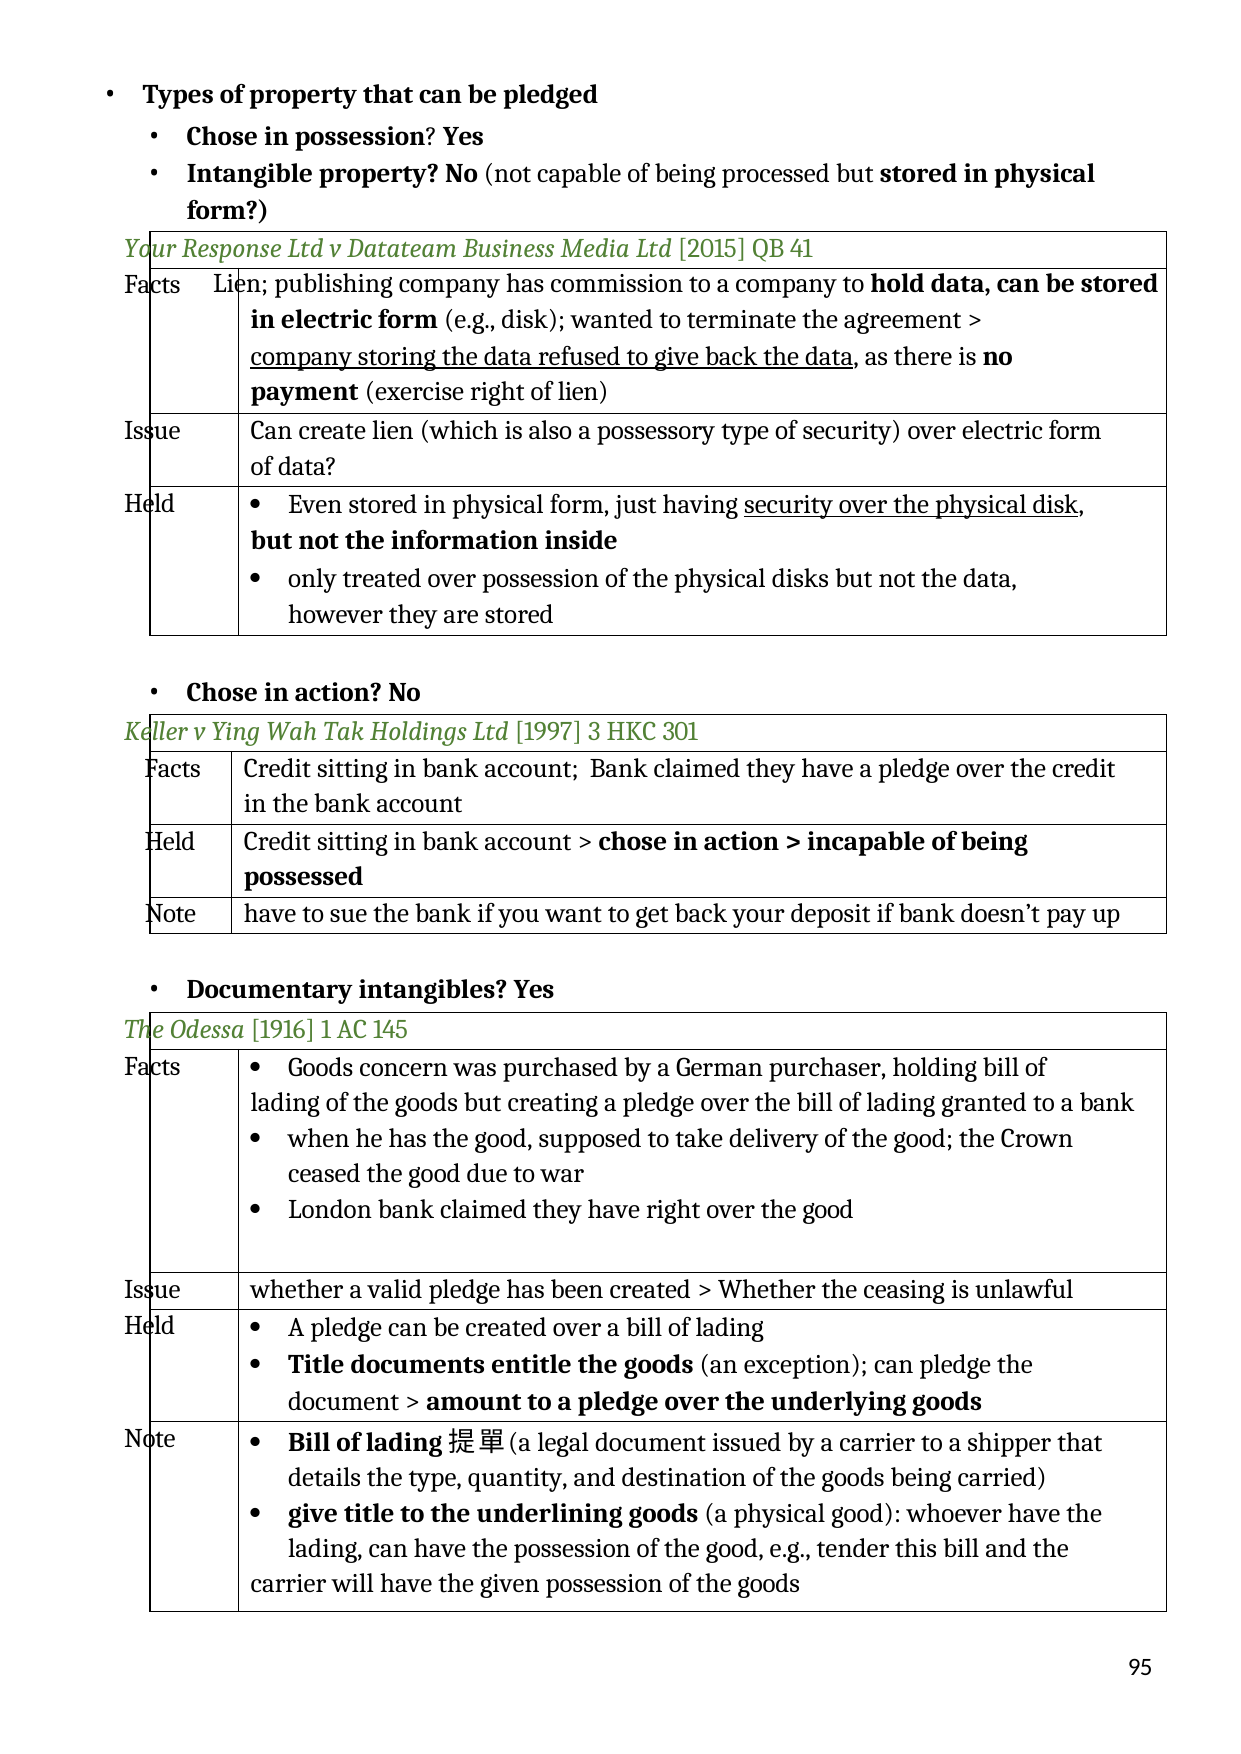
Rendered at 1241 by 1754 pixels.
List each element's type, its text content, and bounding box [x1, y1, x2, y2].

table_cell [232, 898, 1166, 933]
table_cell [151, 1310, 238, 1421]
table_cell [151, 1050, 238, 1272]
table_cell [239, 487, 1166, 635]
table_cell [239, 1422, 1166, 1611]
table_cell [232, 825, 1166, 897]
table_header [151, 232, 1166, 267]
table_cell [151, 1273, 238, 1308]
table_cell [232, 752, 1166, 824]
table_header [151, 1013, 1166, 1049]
list Chose in possession? Yes [149, 116, 1181, 153]
subtitle Types of property that can be pledged [105, 75, 1181, 112]
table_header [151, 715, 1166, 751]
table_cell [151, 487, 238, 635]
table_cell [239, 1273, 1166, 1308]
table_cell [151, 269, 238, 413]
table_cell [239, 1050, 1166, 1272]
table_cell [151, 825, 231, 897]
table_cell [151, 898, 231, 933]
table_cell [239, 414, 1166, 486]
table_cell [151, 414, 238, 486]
list Intangible property? No (not capable of being processed but stored in physical form?) [149, 153, 1124, 226]
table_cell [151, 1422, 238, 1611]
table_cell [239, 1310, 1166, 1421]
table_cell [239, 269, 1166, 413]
subtitle Chose in action? No [149, 672, 1181, 709]
list Documentary intangibles? Yes [149, 970, 1181, 1007]
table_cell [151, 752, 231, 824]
